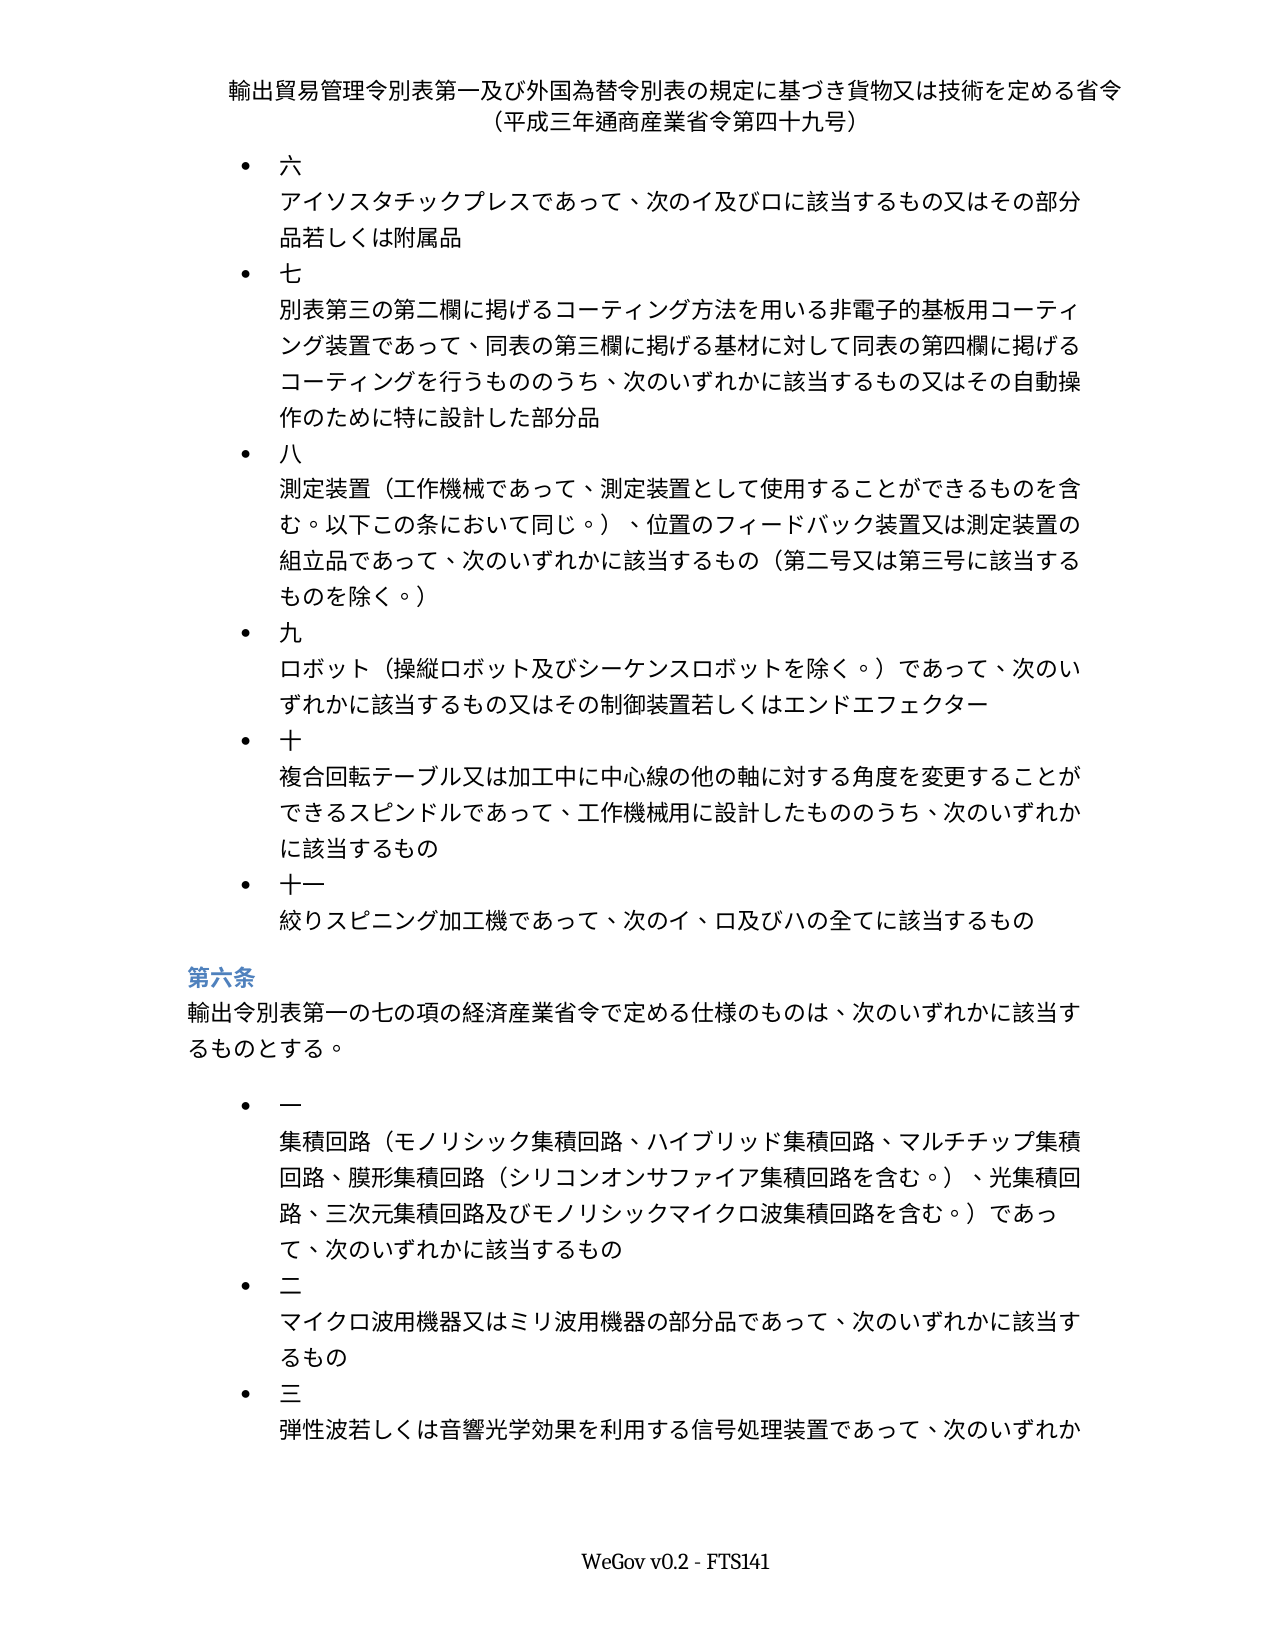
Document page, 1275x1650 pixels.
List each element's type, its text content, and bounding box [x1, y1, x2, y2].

list 十一 絞りスピニング加工機であって、次のイ、ロ及びハの全てに該当するもの [242, 869, 1087, 936]
list 六 アイソスタチックプレスであって、次のイ及びロに該当するもの又はその部分品若しくは附属品 [242, 150, 1087, 253]
list 十 複合回転テーブル又は加工中に中心線の他の軸に対する角度を変更することができるスピンドルであって、工作機械用に設計したもののうち、次のいずれかに該当するもの [242, 725, 1087, 864]
list 一 集積回路（モノリシック集積回路、ハイブリッド集積回路、マルチチップ集積回路、膜形集積回路（シリコンオンサファイア集積回路を含む。）、光集積回路、三次元集積回路及びモノリシックマイクロ波集積回路を含む。）であって、次のいずれかに該当するもの [242, 1090, 1087, 1265]
subtitle 第六条 [187, 961, 1087, 993]
list 三 弾性波若しくは音響光学効果を利用する信号処理装置であって、次のいずれかに該当するもの（特定の帯域通過、低域通過、高域通過、帯域阻止又は共振の機能のいずれかのみを有するものを除く。）又はその部分品 [242, 1378, 1087, 1445]
list 七 別表第三の第二欄に掲げるコーティング方法を用いる非電子的基板用コーティング装置であって、同表の第三欄に掲げる基材に対して同表の第四欄に掲げるコーティングを行うもののうち、次のいずれかに該当するもの又はその自動操作のために特に設計した部分品 [242, 258, 1087, 433]
list 九 ロボット（操縦ロボット及びシーケンスロボットを除く。）であって、次のいずれかに該当するもの又はその制御装置若しくはエンドエフェクター [242, 617, 1087, 720]
list 八 測定装置（工作機械であって、測定装置として使用することができるものを含む。以下この条において同じ。）、位置のフィードバック装置又は測定装置の組立品であって、次のいずれかに該当するもの（第二号又は第三号に該当するものを除く。） [242, 437, 1087, 612]
list 二 マイクロ波用機器又はミリ波用機器の部分品であって、次のいずれかに該当するもの [242, 1270, 1087, 1373]
text 輸出令別表第一の七の項の経済産業省令で定める仕様のものは、次のいずれかに該当するものとする。 [187, 997, 1087, 1064]
